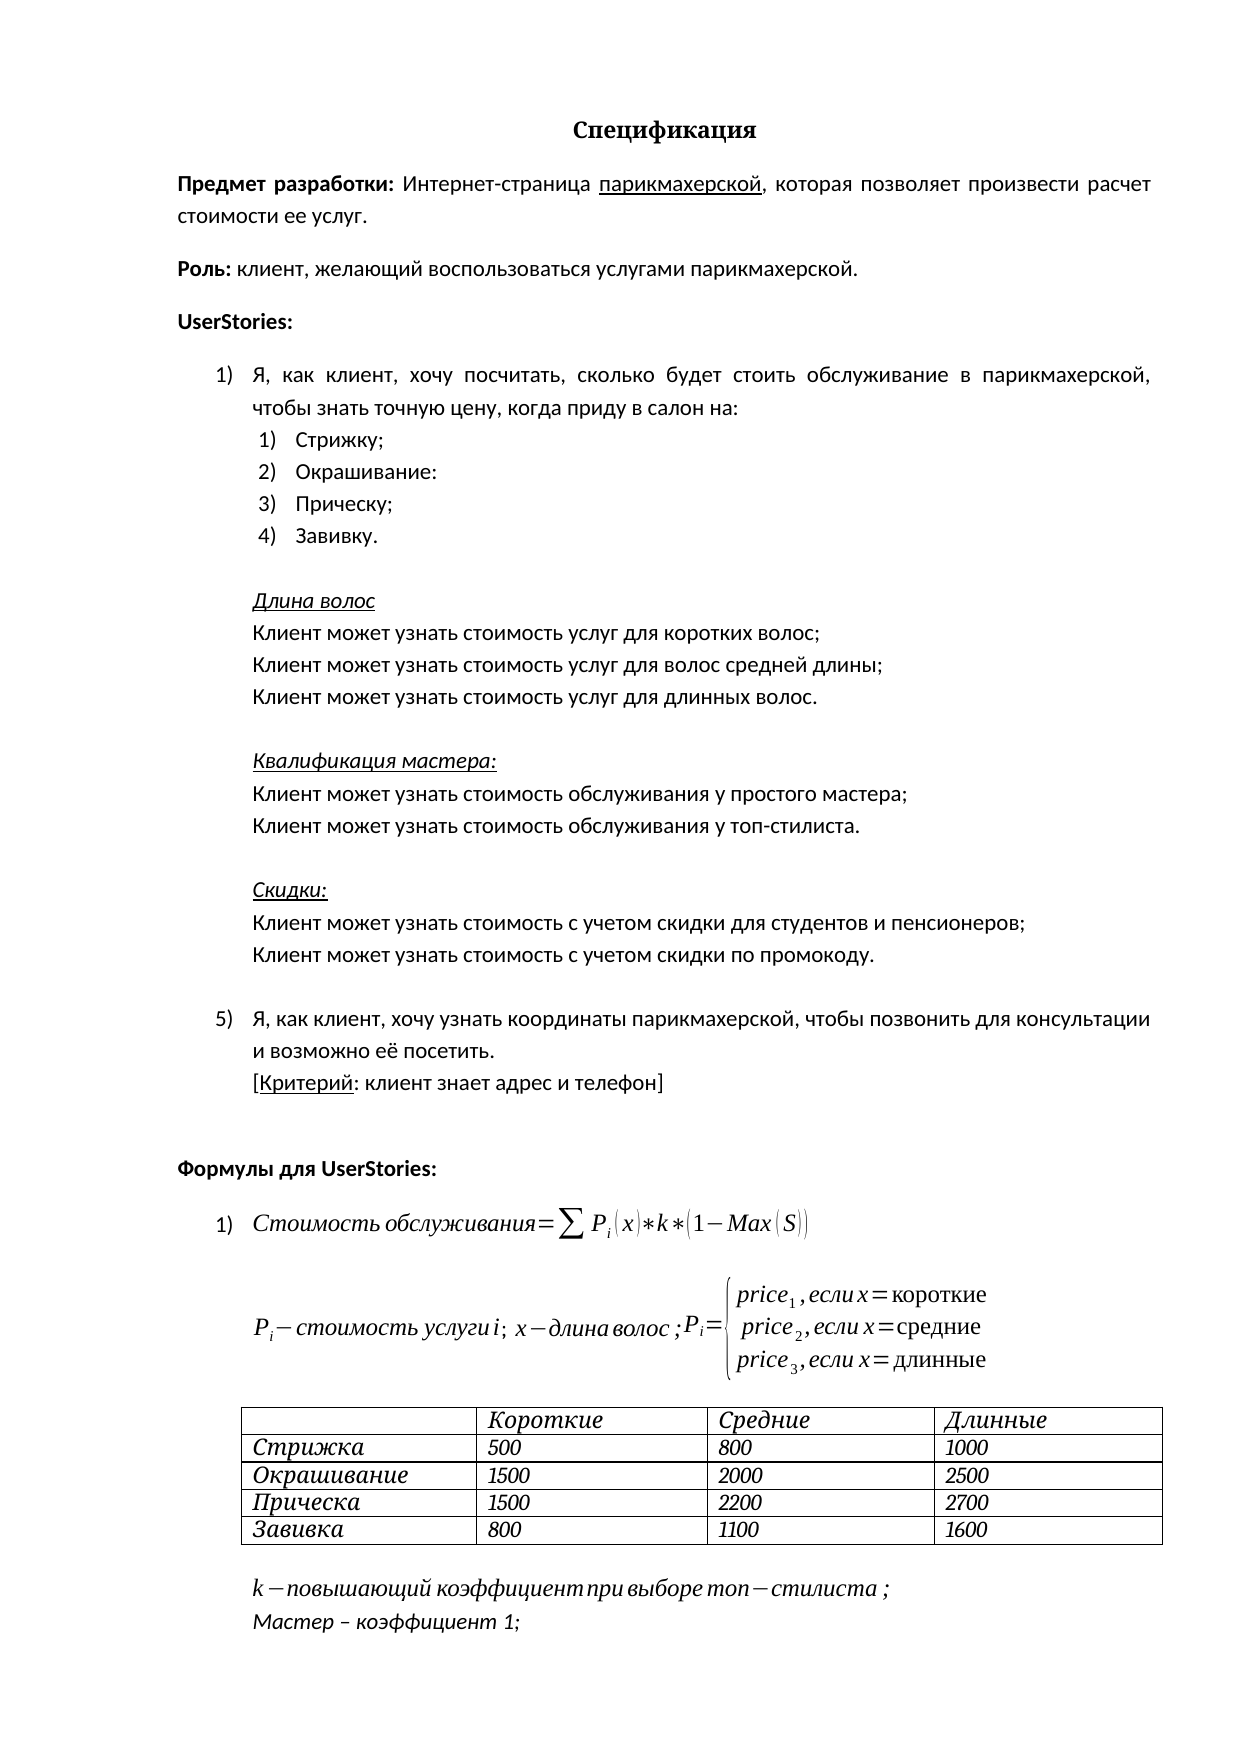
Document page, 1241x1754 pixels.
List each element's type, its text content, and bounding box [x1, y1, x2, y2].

text Роль: клиент, желающий воспользоваться услугами парикмахерской. [177, 254, 1152, 282]
list Клиент может узнать стоимость с учетом скидки по промокоду. [252, 940, 1152, 968]
list ; [252, 1276, 1152, 1382]
table_cell 2700 [935, 1490, 1162, 1516]
text Спецификация [177, 118, 1152, 144]
list Длина волос [252, 586, 1152, 614]
table_cell 2000 [708, 1463, 934, 1489]
list Клиент может узнать стоимость услуг для волос средней длины; [252, 650, 1152, 678]
list Клиент может узнать стоимость с учетом скидки для студентов и пенсионеров; [252, 908, 1152, 936]
table_cell 500 [477, 1435, 707, 1461]
table_cell Окрашивание [242, 1463, 476, 1489]
list Я, как клиент, хочу узнать координаты парикмахерской, чтобы позвонить для консультации и возможно её посетить. [215, 1004, 1152, 1064]
table_cell Прическа [242, 1490, 476, 1516]
table_header Длинные [935, 1408, 1162, 1434]
list Завивку. [258, 521, 1152, 549]
table_cell 2500 [935, 1463, 1162, 1489]
table_cell Стрижка [242, 1435, 476, 1461]
table_cell 1000 [935, 1435, 1162, 1461]
text Предмет разработки: Интернет-страница парикмахерской, которая позволяет произвести расчет стоимости ее услуг. [177, 169, 1152, 229]
table_cell 1500 [477, 1463, 707, 1489]
table_header Средние [708, 1408, 934, 1434]
table_header [242, 1408, 476, 1434]
table_cell 800 [477, 1517, 707, 1543]
table_cell 1500 [477, 1490, 707, 1516]
list Мастер – коэффициент 1; [252, 1607, 1152, 1635]
table_cell 1600 [935, 1517, 1162, 1543]
list Клиент может узнать стоимость услуг для длинных волос. [252, 682, 1152, 710]
list [Критерий: клиент знает адрес и телефон] [252, 1068, 1152, 1097]
text UserStories: [177, 307, 1152, 335]
list Стрижку; [258, 425, 1152, 453]
list Квалификация мастера: [252, 747, 1152, 775]
list Скидки: [252, 875, 1152, 903]
table_cell Завивка [242, 1517, 476, 1543]
text Формулы для UserStories: [177, 1154, 1152, 1182]
list Клиент может узнать стоимость услуг для коротких волос; [252, 618, 1152, 646]
table_cell 1100 [708, 1517, 934, 1543]
list Клиент может узнать стоимость обслуживания у простого мастера; [252, 779, 1152, 807]
list Клиент может узнать стоимость обслуживания у топ-стилиста. [252, 811, 1152, 839]
list Окрашивание: [258, 457, 1152, 485]
table_cell 2200 [708, 1490, 934, 1516]
list Прическу; [258, 489, 1152, 517]
table_header Короткие [477, 1408, 707, 1434]
table_cell 800 [708, 1435, 934, 1461]
list Я, как клиент, хочу посчитать, сколько будет стоить обслуживание в парикмахерской, чтобы знать точную цену, когда приду в салон на: [215, 360, 1152, 421]
